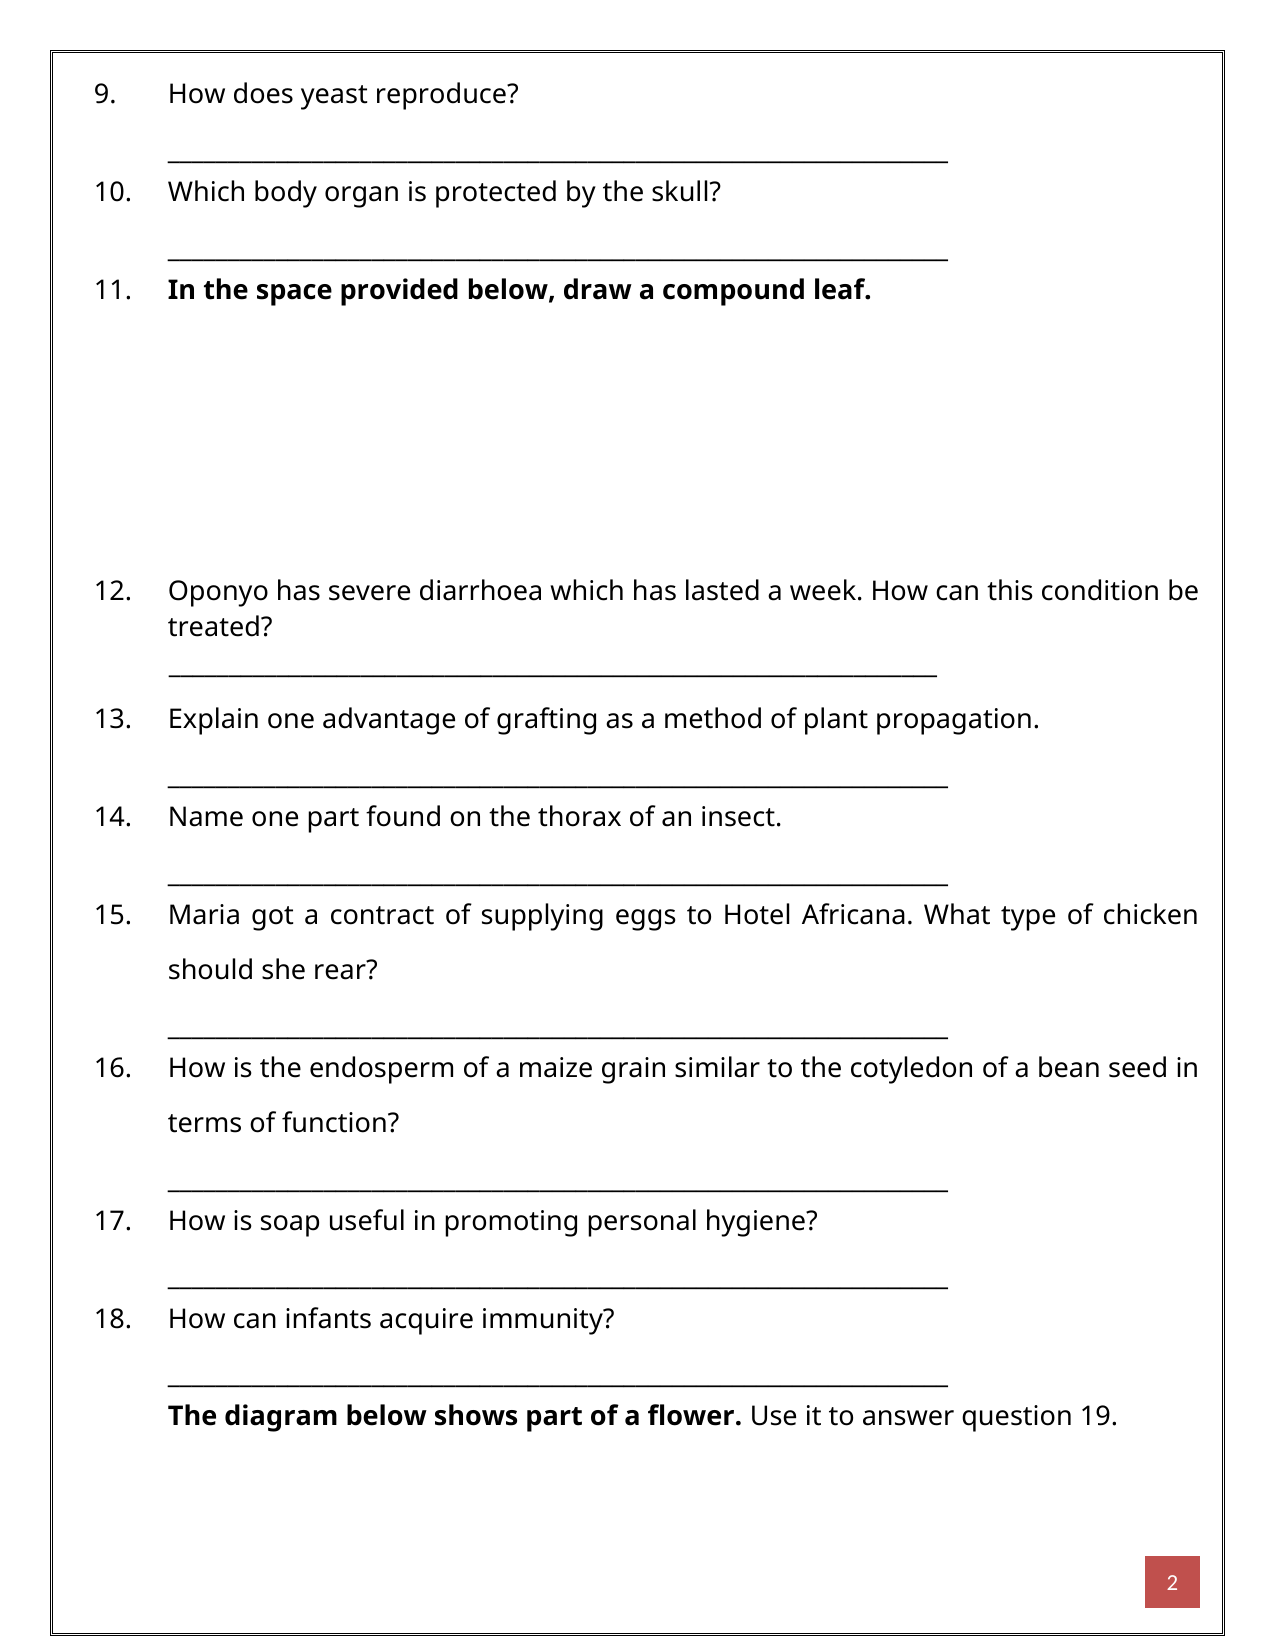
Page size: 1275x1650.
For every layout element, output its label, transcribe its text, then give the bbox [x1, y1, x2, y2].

list Explain one advantage of grafting as a method of plant propagation. [94, 700, 1200, 737]
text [131, 228, 1200, 265]
text _________________________________________________________________ [131, 755, 1200, 792]
text ________________________________________________________________ [169, 645, 1200, 682]
list In the space provided below, draw a compound leaf. [94, 270, 1200, 307]
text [131, 130, 1200, 167]
list How is the endosperm of a maize grain similar to the cotyledon of a bean seed in terms of function? [94, 1048, 1200, 1141]
list How is soap useful in promoting personal hygiene? [94, 1201, 1200, 1238]
list The diagram below shows part of a flower. Use it to answer question 19. [168, 1397, 1200, 1434]
text _________________________________________________________________ [131, 853, 1200, 890]
list Name one part found on the thorax of an insect. [94, 798, 1200, 834]
text _________________________________________________________________ [131, 1257, 1200, 1294]
list Oponyo has severe diarrhoea which has lasted a week. How can this condition be treated? [94, 571, 1200, 645]
list How can infants acquire immunity? [94, 1299, 1200, 1336]
text _________________________________________________________________ [131, 1354, 1200, 1391]
list _________________________________________________________________ [168, 1006, 1200, 1043]
list Which body organ is protected by the skull? [94, 173, 1200, 209]
list How does yeast reproduce? [94, 75, 1200, 112]
text _________________________________________________________________ [131, 1159, 1200, 1196]
list Maria got a contract of supplying eggs to Hotel Africana. What type of chicken should she rear? [94, 895, 1200, 988]
